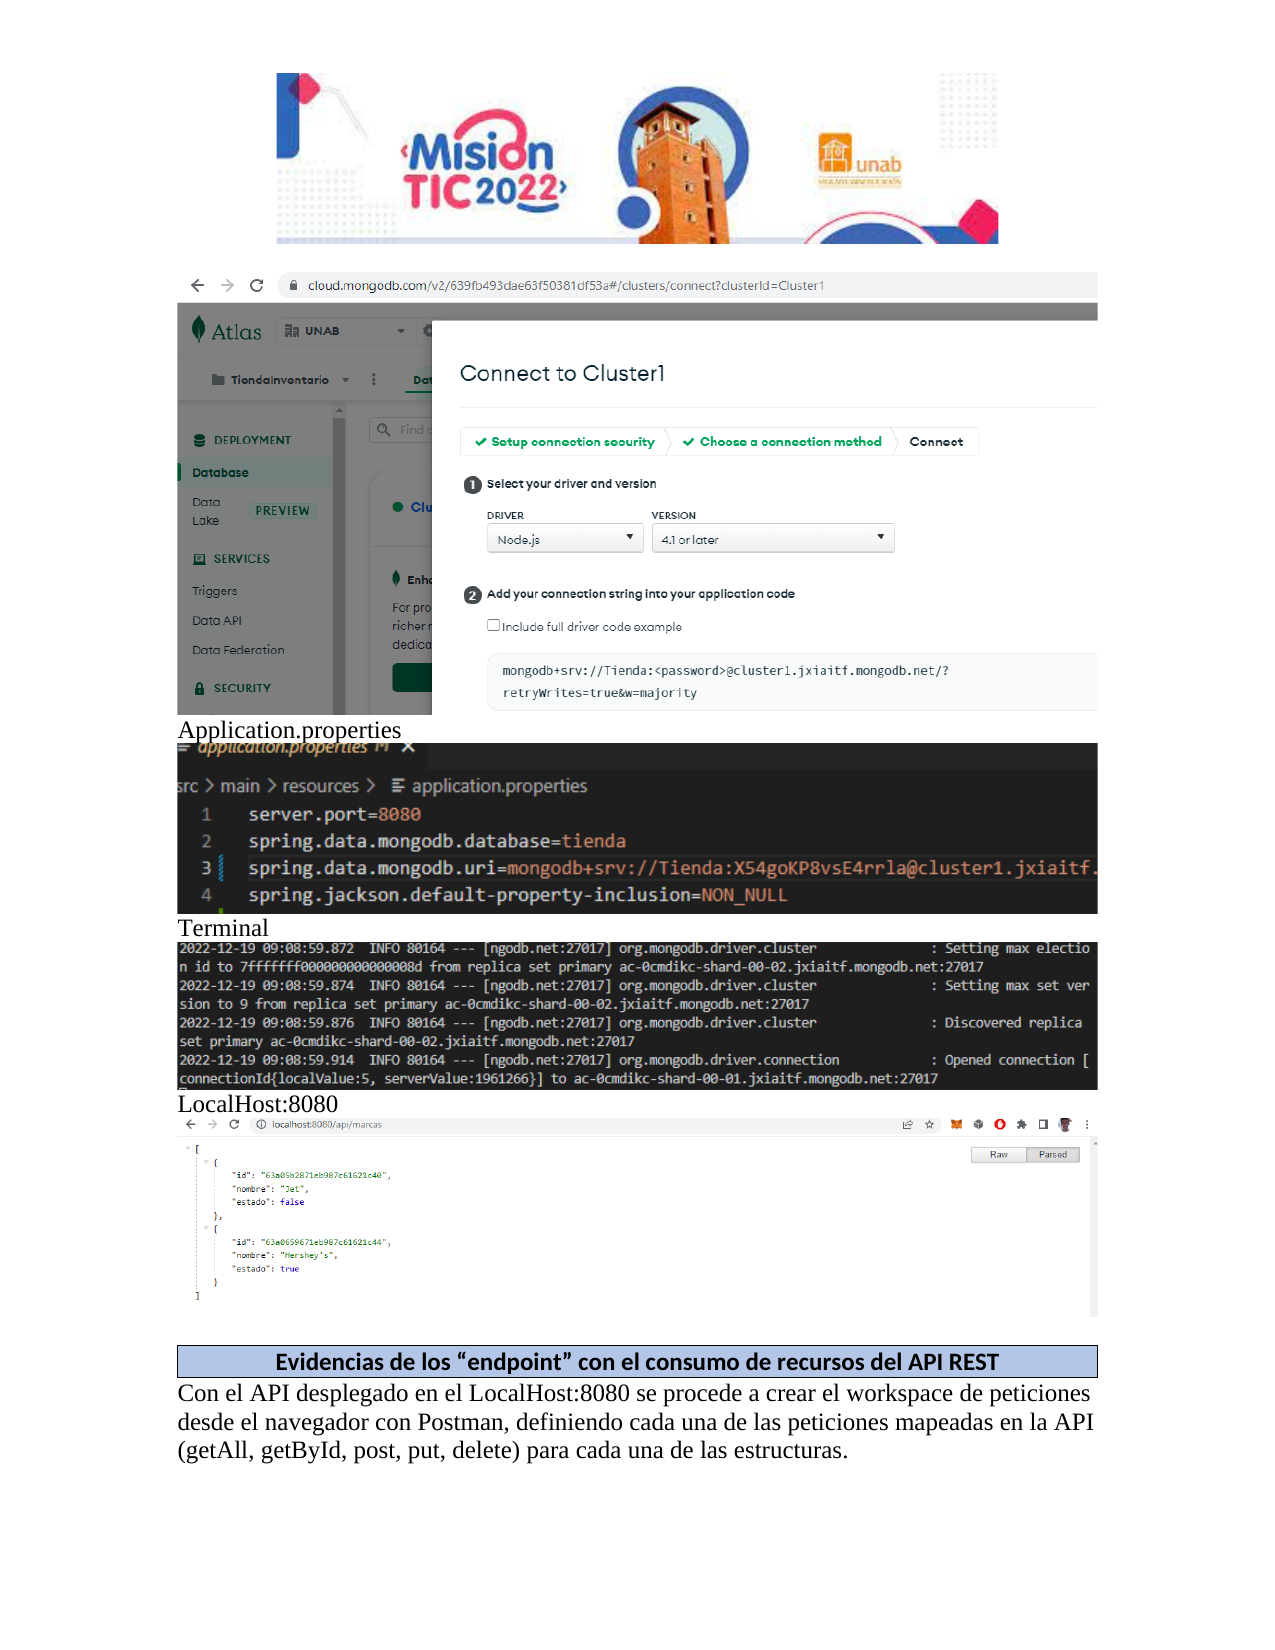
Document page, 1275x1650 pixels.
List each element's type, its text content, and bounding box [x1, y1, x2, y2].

picture [177, 942, 1098, 1090]
picture [177, 1118, 1098, 1317]
text Application.properties [177, 715, 1098, 743]
picture [177, 272, 1098, 715]
text Terminal [177, 914, 1098, 942]
table_header Evidencias de los “endpoint” con el consumo de recursos del API REST [178, 1346, 1097, 1377]
text Con el API desplegado en el LocalHost:8080 se procede a crear el workspace de peticiones desde el navegador con Postman, definiendo cada una de las peticiones mapeadas en la API (getAll, getById, post, put, delete) para cada una de las estructuras. [177, 1378, 1098, 1464]
picture [276, 73, 999, 244]
text LocalHost:8080 [177, 1090, 1098, 1118]
picture [177, 743, 1098, 914]
